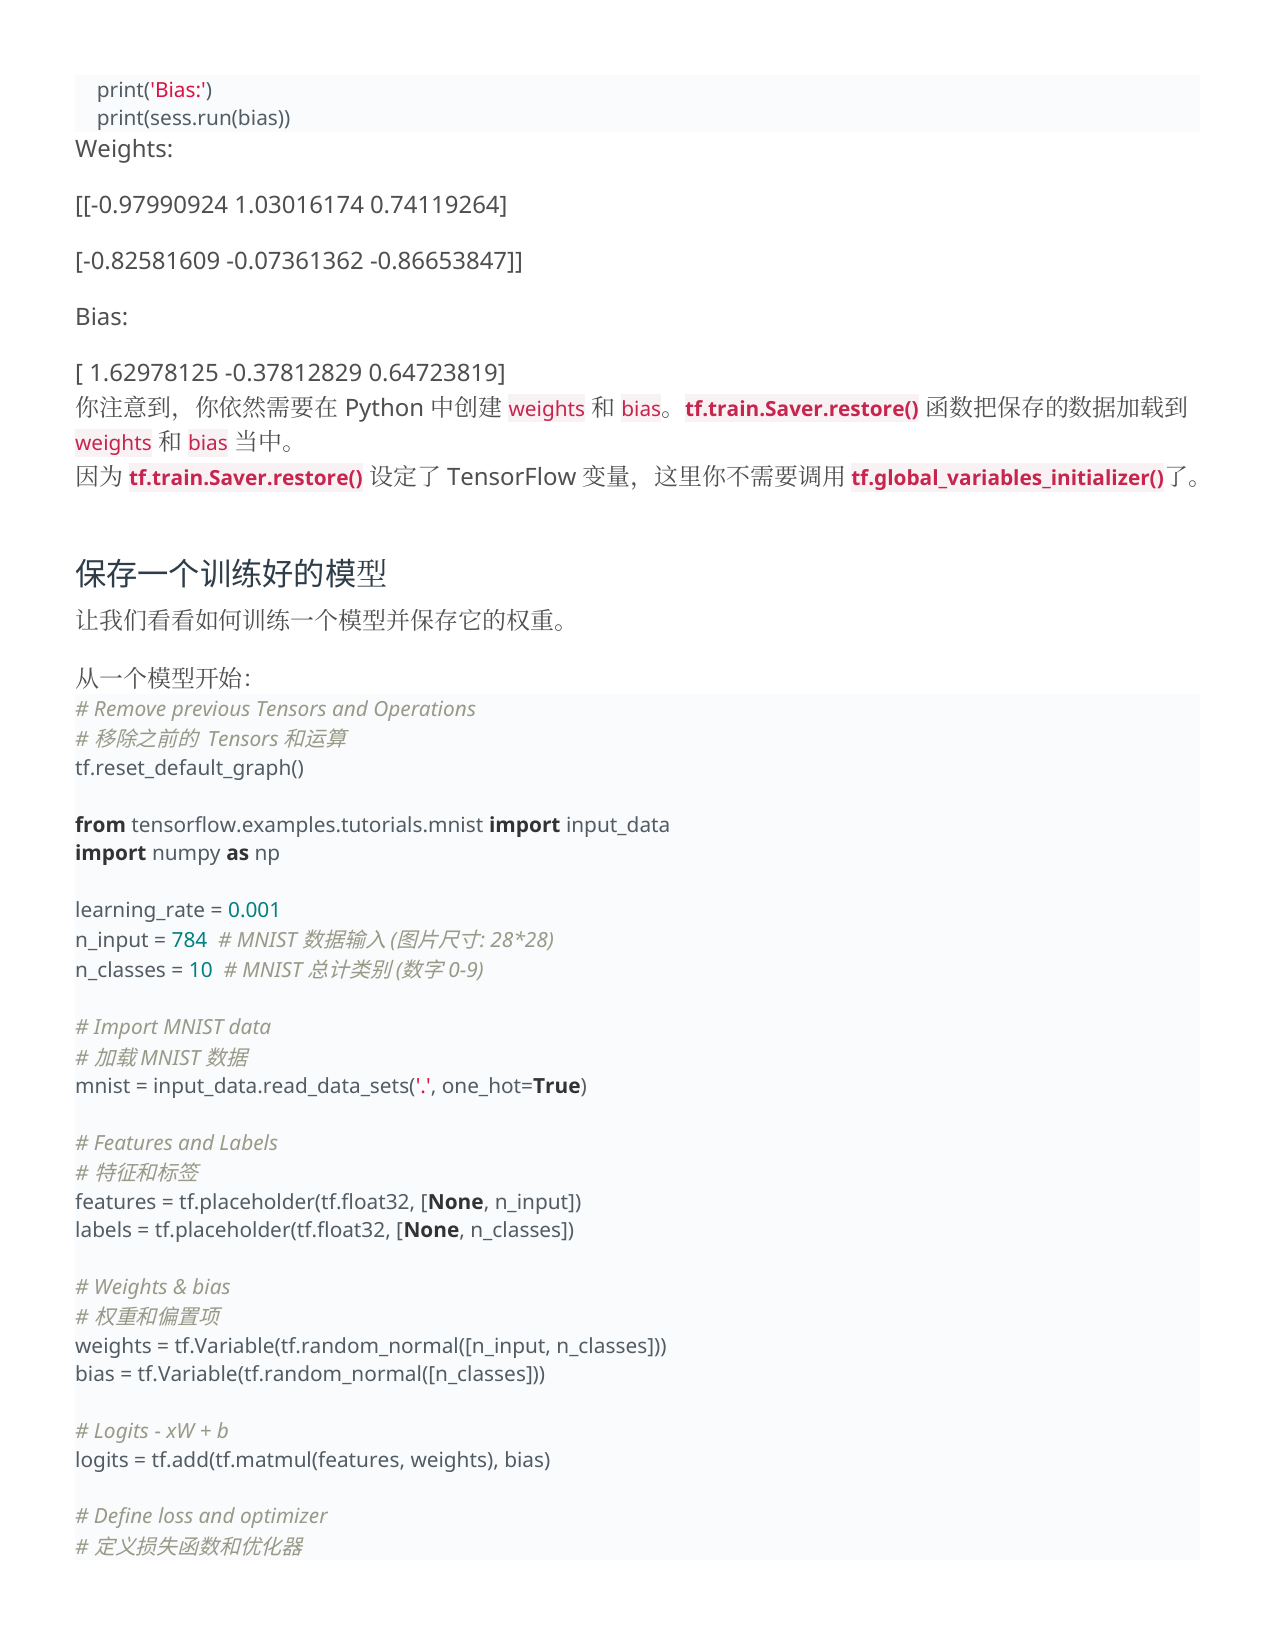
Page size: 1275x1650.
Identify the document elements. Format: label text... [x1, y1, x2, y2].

text # Weights & bias [75, 1272, 1200, 1301]
text Bias: [75, 300, 1200, 333]
text # 移除之前的 Tensors 和运算 [75, 722, 1200, 753]
text bias = tf.Variable(tf.random_normal([n_classes])) [75, 1359, 1200, 1388]
text [ 1.62978125 -0.37812829 0.64723819] [75, 356, 1200, 389]
text # Features and Labels [75, 1128, 1200, 1157]
text # 加载 MNIST 数据 [75, 1041, 1200, 1071]
text print('Bias:') [75, 75, 1200, 103]
subtitle 保存一个训练好的模型 [75, 549, 1200, 594]
text # Import MNIST data [75, 1012, 1200, 1041]
text logits = tf.add(tf.matmul(features, weights), bias) [75, 1445, 1200, 1473]
text 从一个模型开始： [75, 659, 1200, 694]
text n_classes = 10 # MNIST 总计类别 (数字 0-9) [75, 954, 1200, 984]
text 让我们看看如何训练一个模型并保存它的权重。 [75, 602, 1200, 636]
text n_input = 784 # MNIST 数据输入 (图片尺寸: 28*28) [75, 923, 1200, 954]
text 你注意到，你依然需要在 Python 中创建 weights 和 bias。tf.train.Saver.restore() 函数把保存的数据加载到weights 和 bias 当中。 [75, 389, 1200, 458]
text from tensorflow.examples.tutorials.mnist import input_data [75, 810, 1200, 838]
text # Remove previous Tensors and Operations [75, 694, 1200, 722]
text mnist = input_data.read_data_sets('.', one_hot=True) [75, 1071, 1200, 1100]
text # Define loss and optimizer [75, 1502, 1200, 1530]
text # 权重和偏置项 [75, 1301, 1200, 1331]
text [-0.82581609 -0.07361362 -0.86653847]] [75, 244, 1200, 277]
text # 特征和标签 [75, 1157, 1200, 1187]
text import numpy as np [75, 838, 1200, 867]
text labels = tf.placeholder(tf.float32, [None, n_classes]) [75, 1215, 1200, 1244]
text # Logits - xW + b [75, 1416, 1200, 1445]
text features = tf.placeholder(tf.float32, [None, n_input]) [75, 1187, 1200, 1215]
text weights = tf.Variable(tf.random_normal([n_input, n_classes])) [75, 1331, 1200, 1359]
text # 定义损失函数和优化器 [75, 1530, 1200, 1560]
text 因为 tf.train.Saver.restore() 设定了 TensorFlow 变量，这里你不需要调用tf.global_variables_initializer()了。 [75, 458, 1200, 492]
text print(sess.run(bias)) [75, 103, 1200, 132]
text [[-0.97990924 1.03016174 0.74119264] [75, 188, 1200, 221]
text tf.reset_default_graph() [75, 753, 1200, 781]
text learning_rate = 0.001 [75, 895, 1200, 923]
text Weights: [75, 132, 1200, 164]
